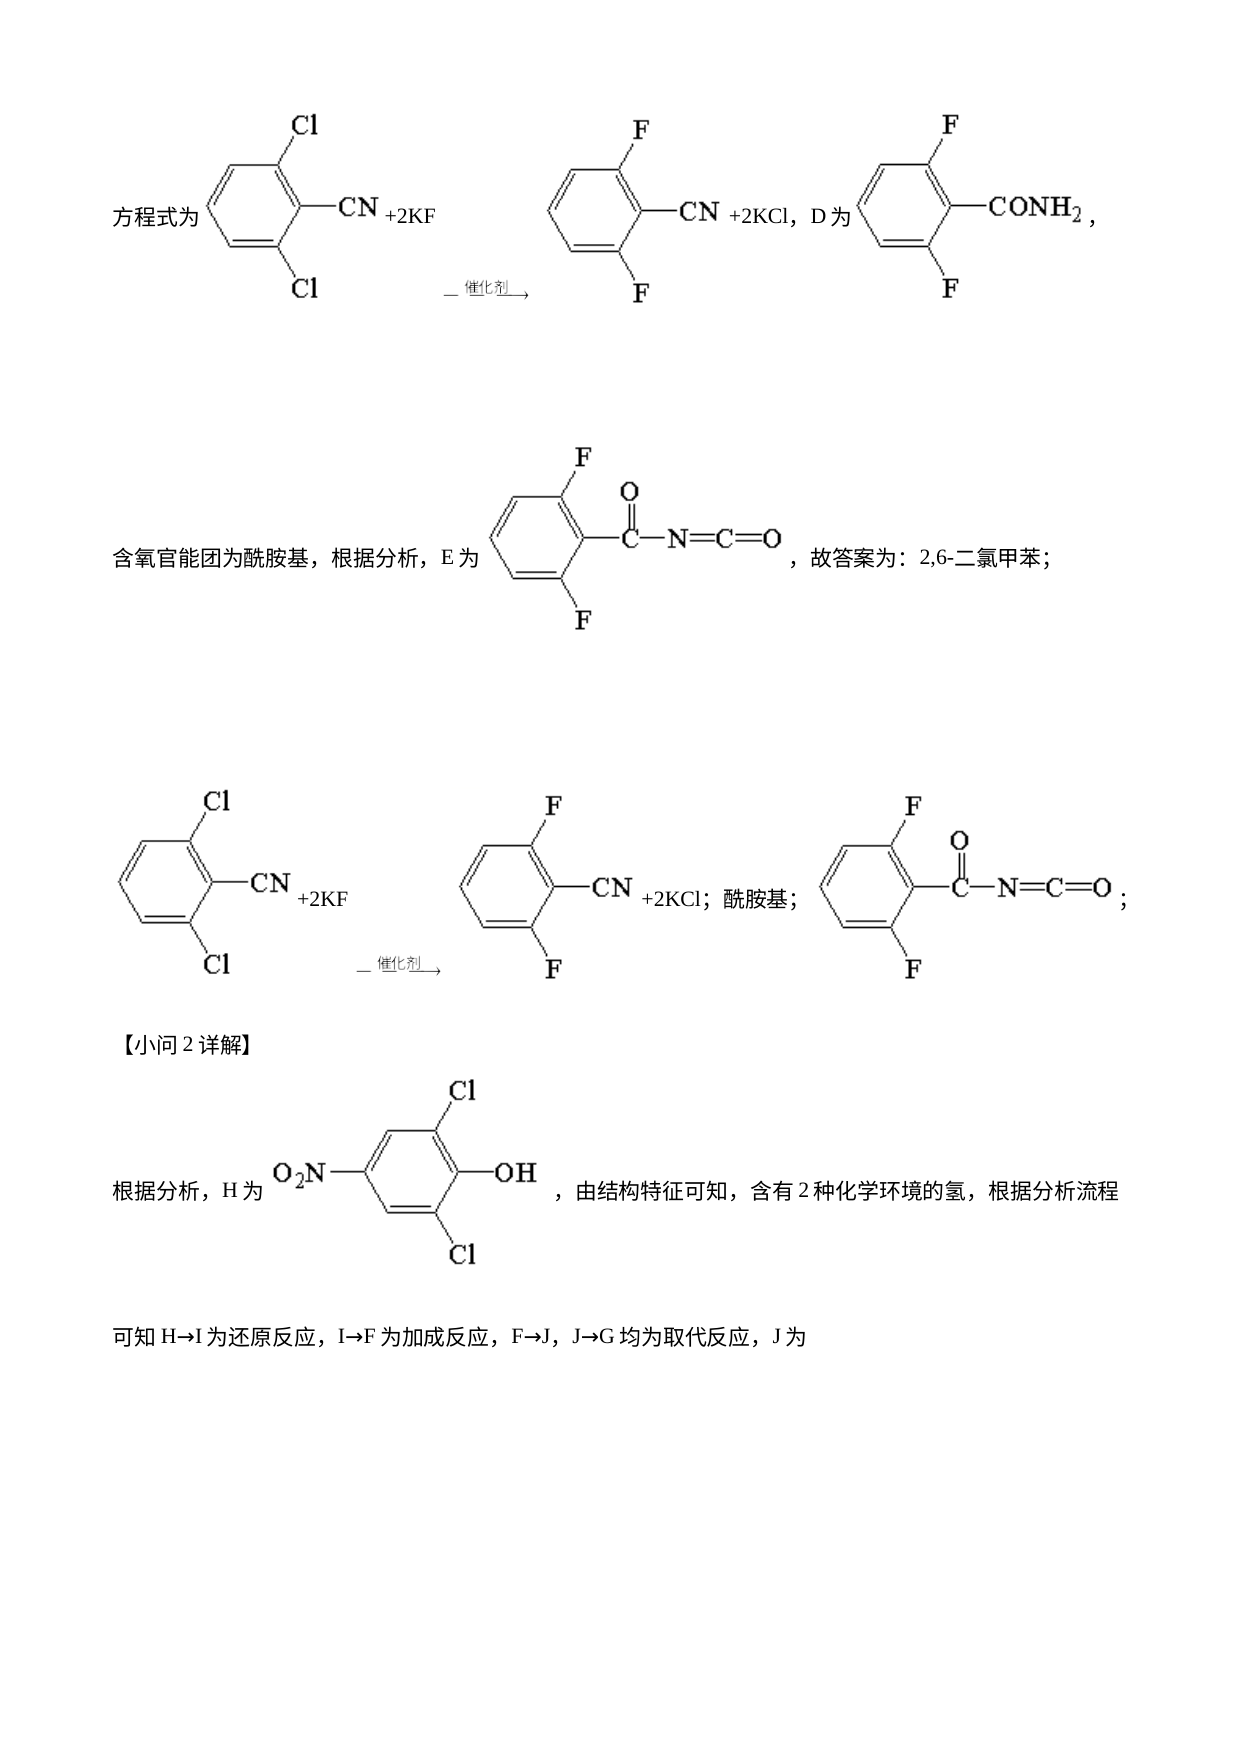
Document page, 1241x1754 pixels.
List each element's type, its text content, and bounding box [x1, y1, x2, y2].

picture [538, 111, 729, 309]
picture [480, 443, 788, 636]
picture [852, 101, 1087, 309]
picture [263, 1076, 553, 1269]
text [112, 102, 1128, 1012]
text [112, 1076, 1128, 1352]
picture [112, 784, 297, 985]
picture [450, 787, 642, 985]
text 【小问2详解】 [112, 1028, 1128, 1060]
picture [200, 108, 385, 309]
picture [810, 792, 1119, 985]
